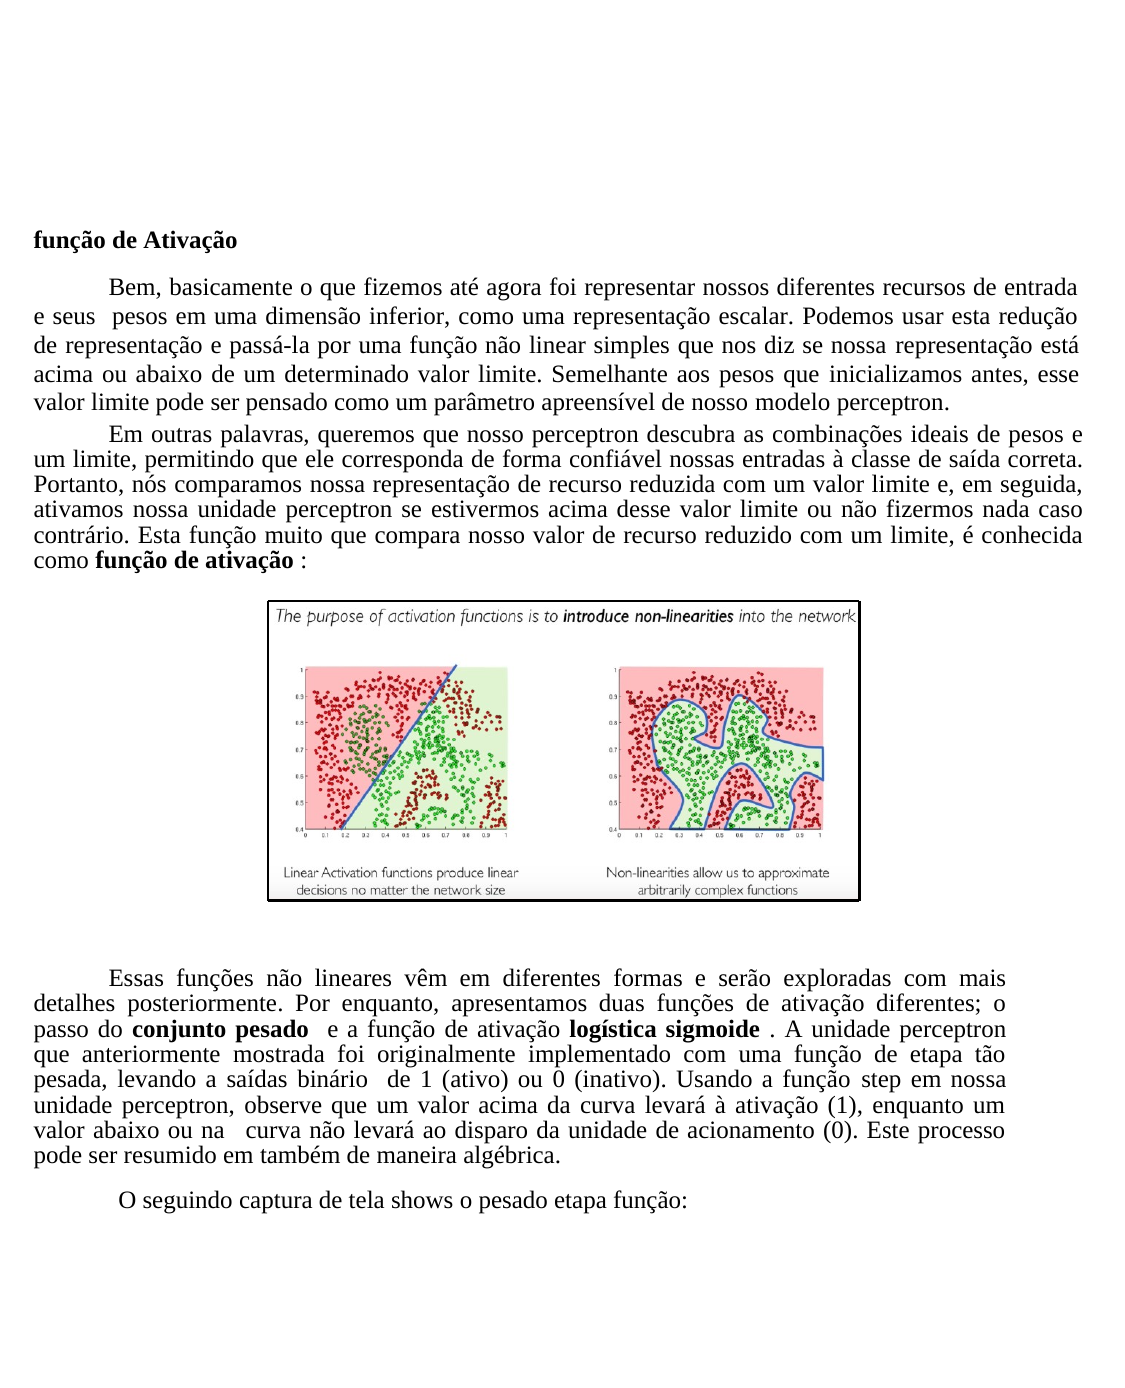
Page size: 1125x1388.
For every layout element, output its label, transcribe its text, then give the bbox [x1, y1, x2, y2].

text Essas funções não lineares vêm em diferentes formas e serão exploradas com mais detalhes posteriormente. Por enquanto, apresentamos duas funções de ativação diferentes; o passo do conjunto pesado e a função de ativação logística sigmoide . A unidade perceptron que anteriormente mostrada foi originalmente implementado com uma função de etapa tão pesada, levando a saídas binário de 1 (ativo) ou 0 (inativo). Usando a função step em nossa unidade perceptron, observe que um valor acima da curva levará à ativação (1), enquanto um valor abaixo ou na curva não levará ao disparo da unidade de acionamento (0). Este processo pode ser resumido em também de maneira algébrica. [33, 967, 1007, 1169]
picture [269, 607, 858, 899]
text Bem, basicamente o que fizemos até agora foi representar nossos diferentes recursos de entrada e seus pesos em uma dimensão inferior, como uma representação escalar. Podemos usar esta redução de representação e passá-la por uma função não linear simples que nos diz se nossa representação está acima ou abaixo de um determinado valor limite. Semelhante aos pesos que inicializamos antes, esse valor limite pode ser pensado como um parâmetro apreensível de nosso modelo perceptron. [33, 272, 1079, 416]
text O seguindo captura de tela shows o pesado etapa função: [118, 1185, 1079, 1214]
text Em outras palavras, queremos que nosso perceptron descubra as combinações ideais de pesos e um limite, permitindo que ele corresponda de forma confiável nossas entradas à classe de saída correta. Portanto, nós comparamos nossa representação de recurso reduzida com um valor limite e, em seguida, ativamos nossa unidade perceptron se estivermos acima desse valor limite ou não fizermos nada caso contrário. Esta função muito que compara nosso valor de recurso reduzido com um limite, é conhecida como função de ativação : [33, 422, 1084, 574]
text função de Ativação [33, 225, 1079, 254]
